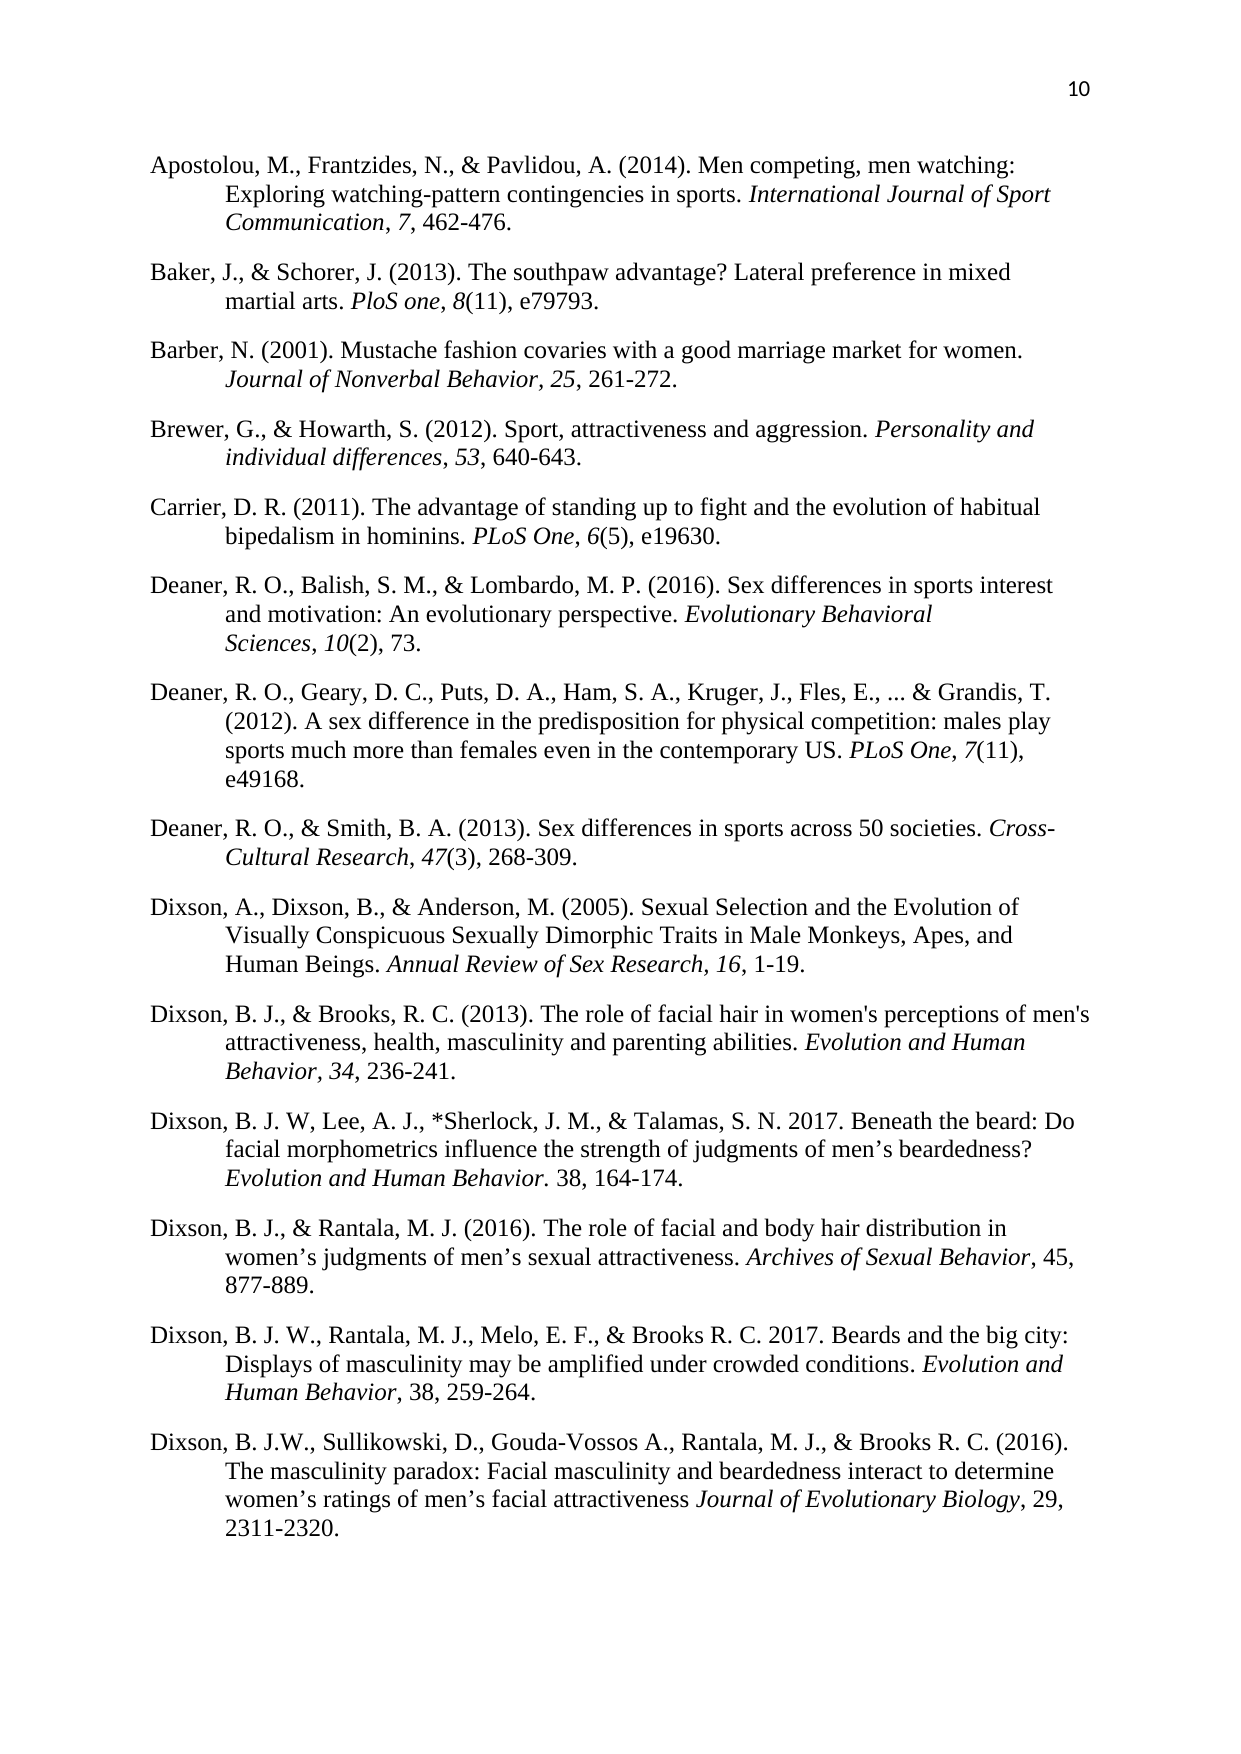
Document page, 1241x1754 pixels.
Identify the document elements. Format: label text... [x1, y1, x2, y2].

text Carrier, D. R. (2011). The advantage of standing up to fight and the evolution of habitual bipedalism in hominins. PLoS One, 6(5), e19630. [150, 492, 1090, 549]
text Baker, J., & Schorer, J. (2013). The southpaw advantage? Lateral preference in mixed martial arts. PloS one, 8(11), e79793. [150, 257, 1090, 314]
text Dixson, B. J.W., Sullikowski, D., Gouda-Vossos A., Rantala, M. J., & Brooks R. C. (2016). The masculinity paradox: Facial masculinity and beardedness interact to determine women’s ratings of men’s facial attractiveness Journal of Evolutionary Biology, 29, 2311-2320. [150, 1427, 1090, 1542]
text Barber, N. (2001). Mustache fashion covaries with a good marriage market for women. Journal of Nonverbal Behavior, 25, 261-272. [150, 335, 1090, 393]
text Deaner, R. O., & Smith, B. A. (2013). Sex differences in sports across 50 societies. Cross- Cultural Research, 47(3), 268-309. [150, 813, 1090, 871]
text Brewer, G., & Howarth, S. (2012). Sport, attractiveness and aggression. Personality and individual differences, 53, 640-643. [150, 414, 1090, 471]
text Deaner, R. O., Geary, D. C., Puts, D. A., Ham, S. A., Kruger, J., Fles, E., ... & Grandis, T. (2012). A sex difference in the predisposition for physical competition: males play sports much more than females even in the contemporary US. PLoS One, 7(11), e49168. [150, 677, 1090, 792]
text Dixson, A., Dixson, B., & Anderson, M. (2005). Sexual Selection and the Evolution of Visually Conspicuous Sexually Dimorphic Traits in Male Monkeys, Apes, and Human Beings. Annual Review of Sex Research, 16, 1-19. [150, 892, 1090, 978]
text Apostolou, M., Frantzides, N., & Pavlidou, A. (2014). Men competing, men watching: Exploring watching-pattern contingencies in sports. International Journal of Sport Communication, 7, 462-476. [150, 150, 1090, 236]
text Dixson, B. J. W., Rantala, M. J., Melo, E. F., & Brooks R. C. 2017. Beards and the big city: Displays of masculinity may be amplified under crowded conditions. Evolution and Human Behavior, 38, 259-264. [150, 1320, 1090, 1406]
text Dixson, B. J. W, Lee, A. J., *Sherlock, J. M., & Talamas, S. N. 2017. Beneath the beard: Do facial morphometrics influence the strength of judgments of men’s beardedness? Evolution and Human Behavior. 38, 164-174. [150, 1106, 1090, 1192]
text Dixson, B. J., & Rantala, M. J. (2016). The role of facial and body hair distribution in women’s judgments of men’s sexual attractiveness. Archives of Sexual Behavior, 45, 877-889. [150, 1213, 1090, 1299]
text Deaner, R. O., Balish, S. M., & Lombardo, M. P. (2016). Sex differences in sports interest and motivation: An evolutionary perspective. Evolutionary Behavioral Sciences, 10(2), 73. [150, 570, 1090, 657]
text Dixson, B. J., & Brooks, R. C. (2013). The role of facial hair in women's perceptions of men's attractiveness, health, masculinity and parenting abilities. Evolution and Human Behavior, 34, 236-241. [150, 999, 1090, 1085]
